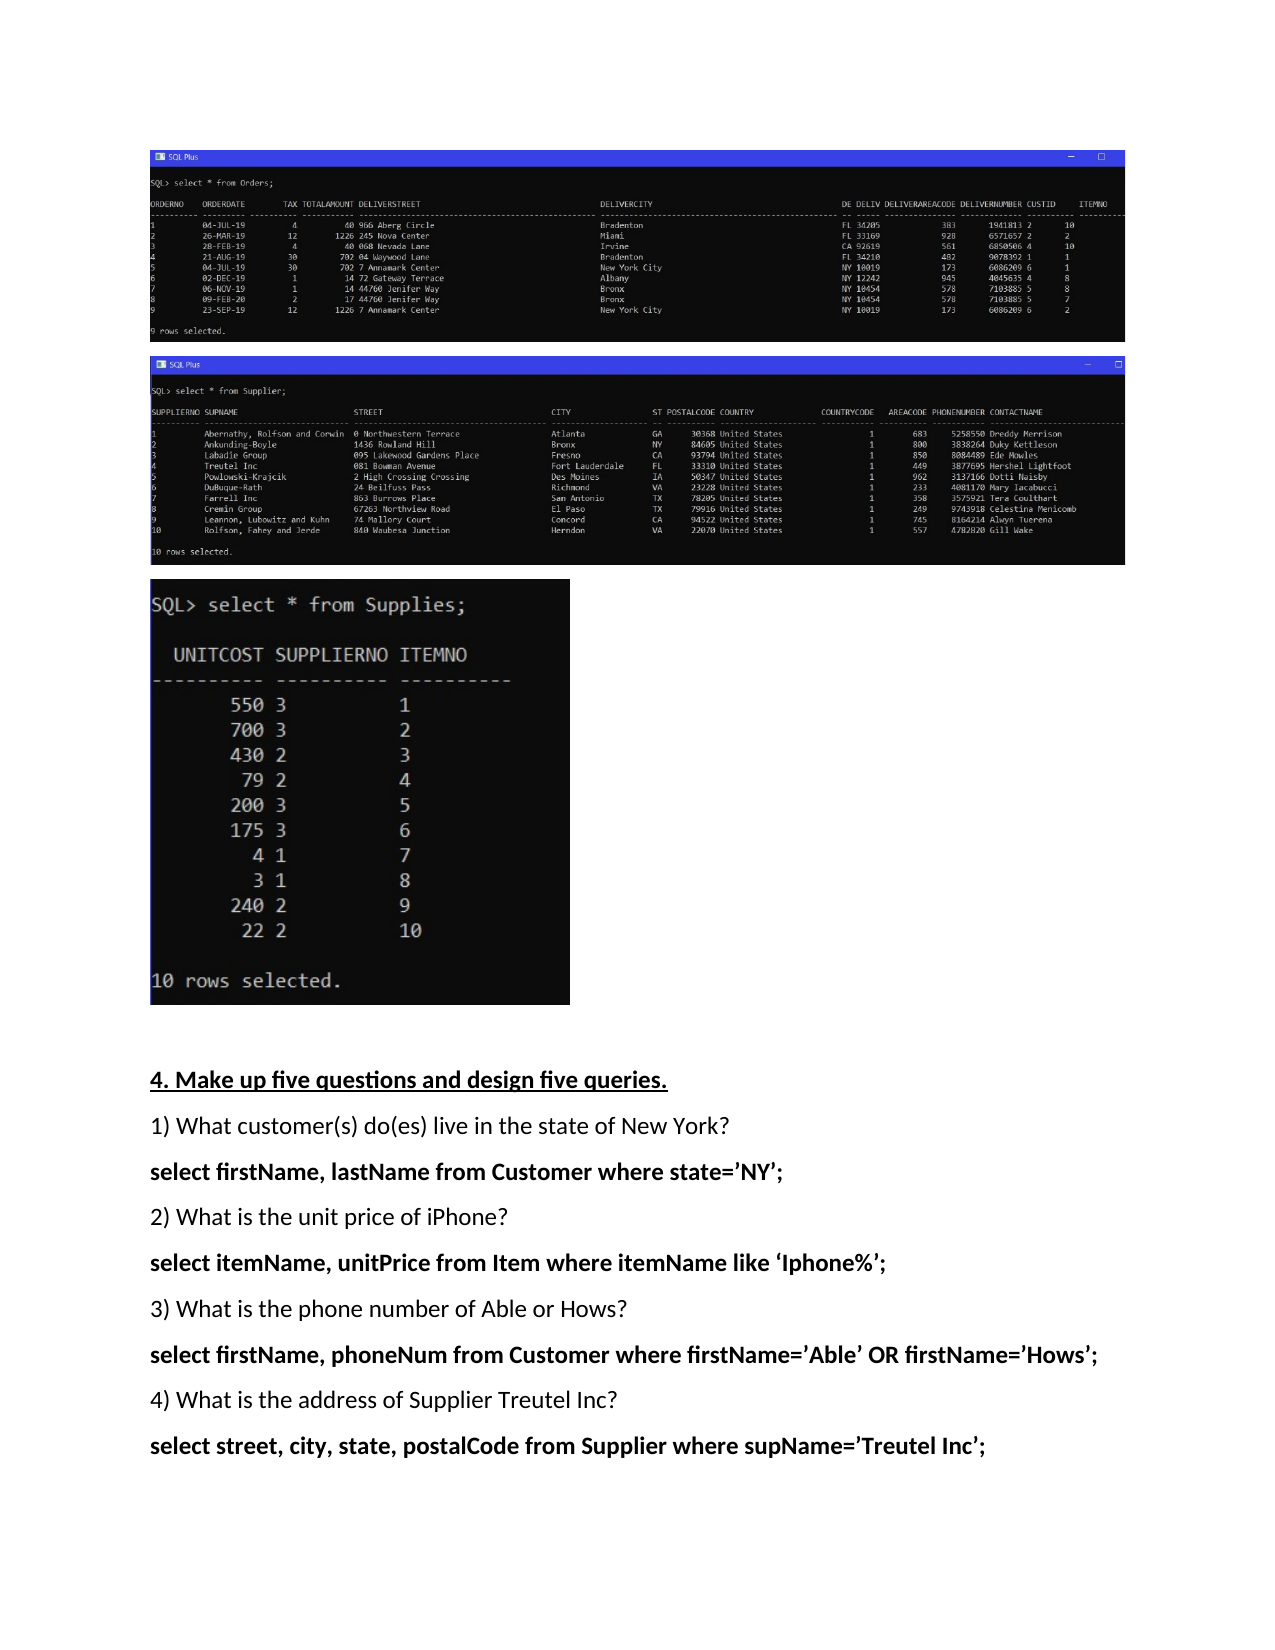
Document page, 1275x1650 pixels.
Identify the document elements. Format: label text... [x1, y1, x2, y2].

text select itemName, unitPrice from Item where itemName like ‘Iphone%’; [150, 1247, 1125, 1278]
text 4) What is the address of Supplier Treutel Inc? [150, 1384, 1125, 1415]
text select firstName, lastName from Customer where state=’NY’; [150, 1156, 1125, 1186]
text select firstName, phoneNum from Customer where firstName=’Able’ OR firstName=’Hows’; [150, 1339, 1125, 1369]
text 1) What customer(s) do(es) live in the state of New York? [150, 1110, 1125, 1141]
picture [150, 150, 1125, 342]
text 3) What is the phone number of Able or Hows? [150, 1293, 1125, 1323]
text select street, city, state, postalCode from Supplier where supName=’Treutel Inc’; [150, 1430, 1125, 1461]
picture [150, 579, 570, 1005]
text 2) What is the unit price of iPhone? [150, 1202, 1125, 1232]
text 4. Make up five questions and design five queries. [150, 1064, 1125, 1095]
picture [150, 356, 1125, 565]
